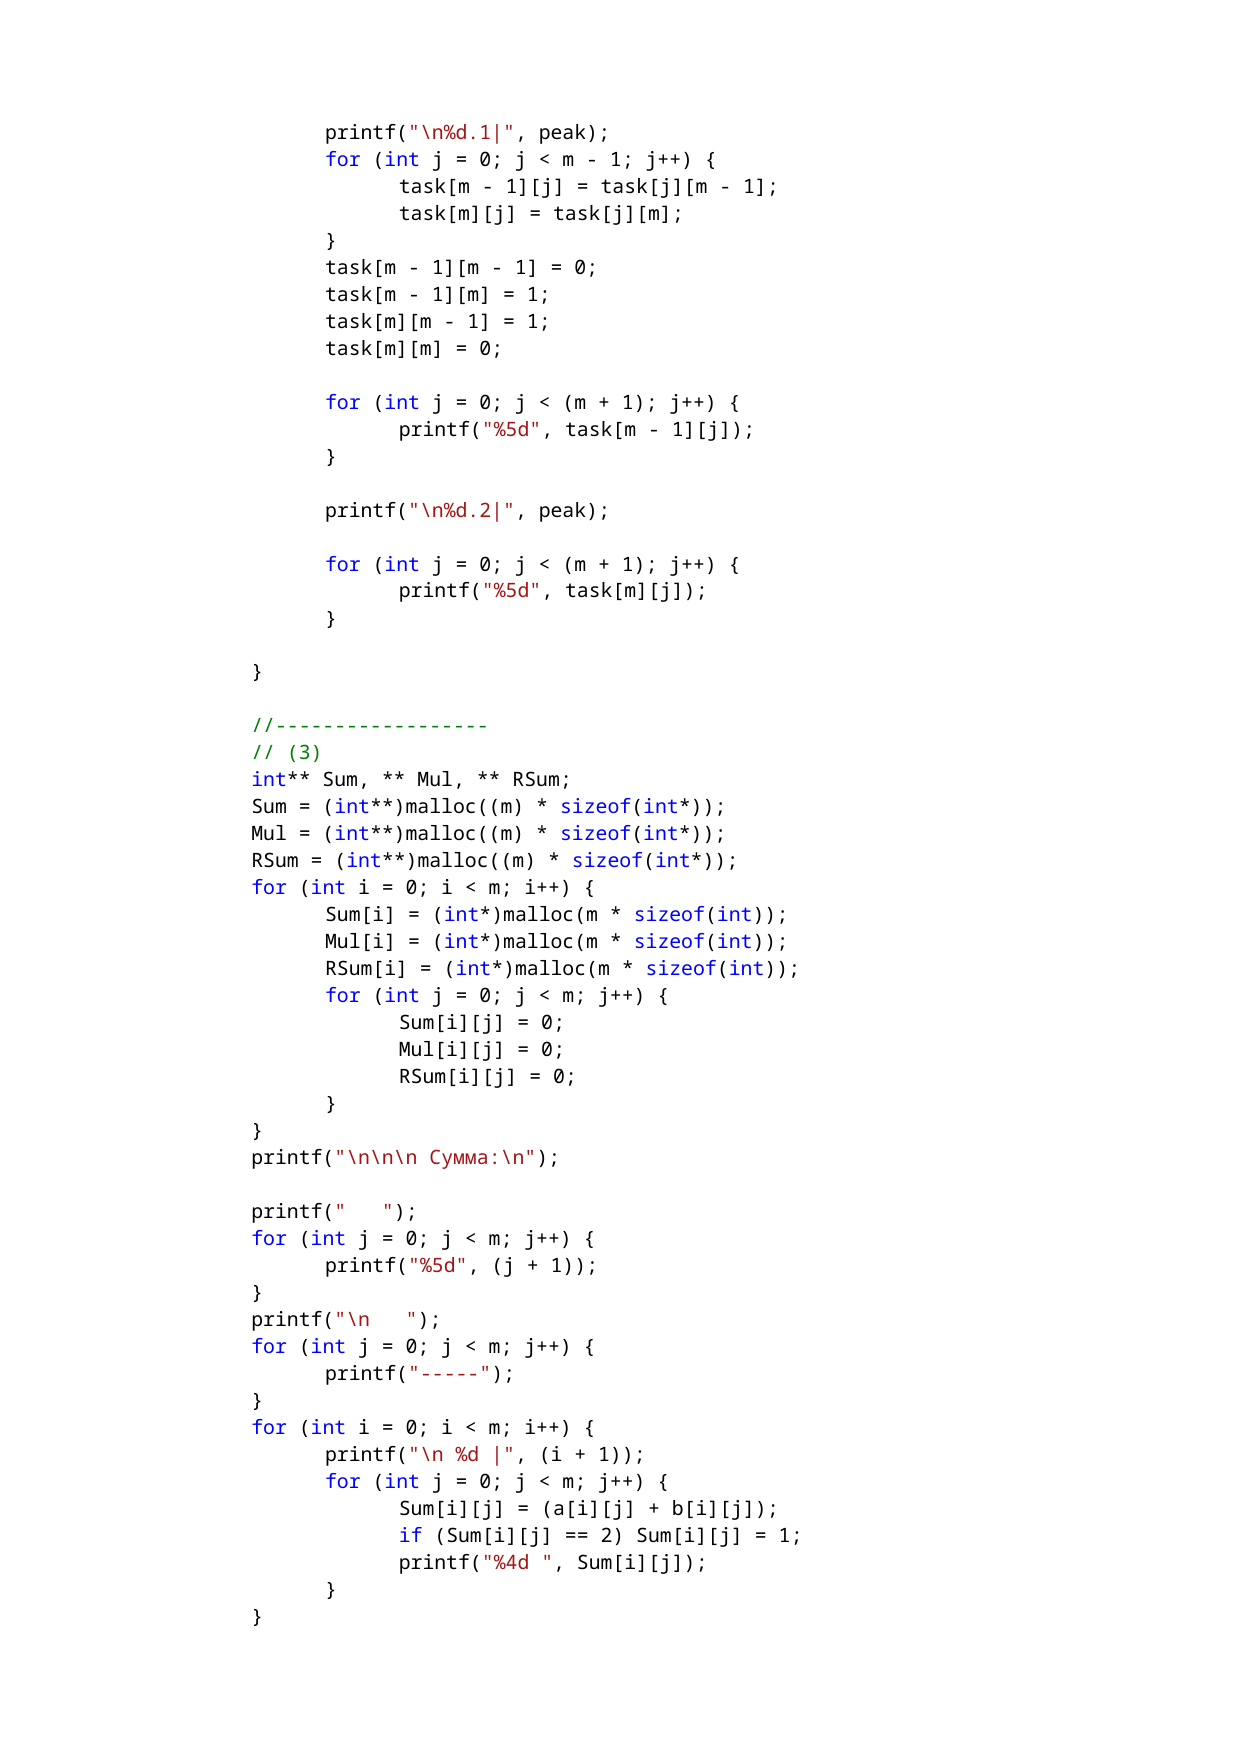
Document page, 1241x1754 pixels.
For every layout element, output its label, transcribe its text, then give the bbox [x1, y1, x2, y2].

text Sum[i] = (int*)malloc(m * sizeof(int)); [177, 901, 1152, 927]
text } [177, 1278, 1152, 1305]
text } [177, 226, 1152, 253]
text Sum[i][j] = (a[i][j] + b[i][j]); [177, 1494, 1152, 1521]
text printf("\n %d |", (i + 1)); [177, 1440, 1152, 1467]
text for (int j = 0; j < m; j++) { [177, 981, 1152, 1008]
text } [177, 1089, 1152, 1116]
text printf("\n "); [177, 1305, 1152, 1332]
text } [177, 604, 1152, 631]
text RSum[i][j] = 0; [177, 1062, 1152, 1089]
text printf("-----"); [177, 1359, 1152, 1386]
text printf("%5d", task[m][j]); [177, 577, 1152, 604]
text int** Sum, ** Mul, ** RSum; [177, 766, 1152, 793]
text task[m - 1][j] = task[j][m - 1]; [177, 172, 1152, 199]
text } [177, 658, 1152, 685]
text task[m - 1][m - 1] = 0; [177, 253, 1152, 280]
text for (int j = 0; j < (m + 1); j++) { [177, 388, 1152, 415]
text for (int i = 0; i < m; i++) { [177, 873, 1152, 901]
text Mul = (int**)malloc((m) * sizeof(int*)); [177, 819, 1152, 847]
text RSum[i] = (int*)malloc(m * sizeof(int)); [177, 954, 1152, 981]
text task[m][j] = task[j][m]; [177, 199, 1152, 226]
text Mul[i][j] = 0; [177, 1035, 1152, 1062]
text Mul[i] = (int*)malloc(m * sizeof(int)); [177, 927, 1152, 954]
text //------------------ [177, 712, 1152, 739]
text printf("%5d", (j + 1)); [177, 1251, 1152, 1278]
text // (3) [177, 739, 1152, 766]
text task[m][m] = 0; [177, 334, 1152, 361]
text for (int j = 0; j < m; j++) { [177, 1332, 1152, 1359]
text } [177, 1386, 1152, 1413]
text printf("%5d", task[m - 1][j]); [177, 415, 1152, 442]
text task[m][m - 1] = 1; [177, 307, 1152, 334]
text printf("\n%d.2|", peak); [177, 496, 1152, 523]
text RSum = (int**)malloc((m) * sizeof(int*)); [177, 847, 1152, 873]
text task[m - 1][m] = 1; [177, 280, 1152, 307]
text } [177, 1116, 1152, 1143]
text printf("\n\n\n Сумма:\n"); [177, 1143, 1152, 1170]
text printf(" "); [177, 1197, 1152, 1224]
text for (int j = 0; j < m; j++) { [177, 1224, 1152, 1251]
text } [177, 1602, 1152, 1629]
text } [177, 442, 1152, 469]
text for (int j = 0; j < m; j++) { [177, 1467, 1152, 1494]
text for (int j = 0; j < m - 1; j++) { [177, 145, 1152, 172]
text for (int j = 0; j < (m + 1); j++) { [177, 550, 1152, 577]
text printf("\n%d.1|", peak); [177, 118, 1152, 145]
text printf("%4d ", Sum[i][j]); [177, 1548, 1152, 1575]
text for (int i = 0; i < m; i++) { [177, 1413, 1152, 1440]
text Sum[i][j] = 0; [177, 1008, 1152, 1035]
text Sum = (int**)malloc((m) * sizeof(int*)); [177, 793, 1152, 819]
text } [177, 1575, 1152, 1602]
text if (Sum[i][j] == 2) Sum[i][j] = 1; [177, 1521, 1152, 1548]
